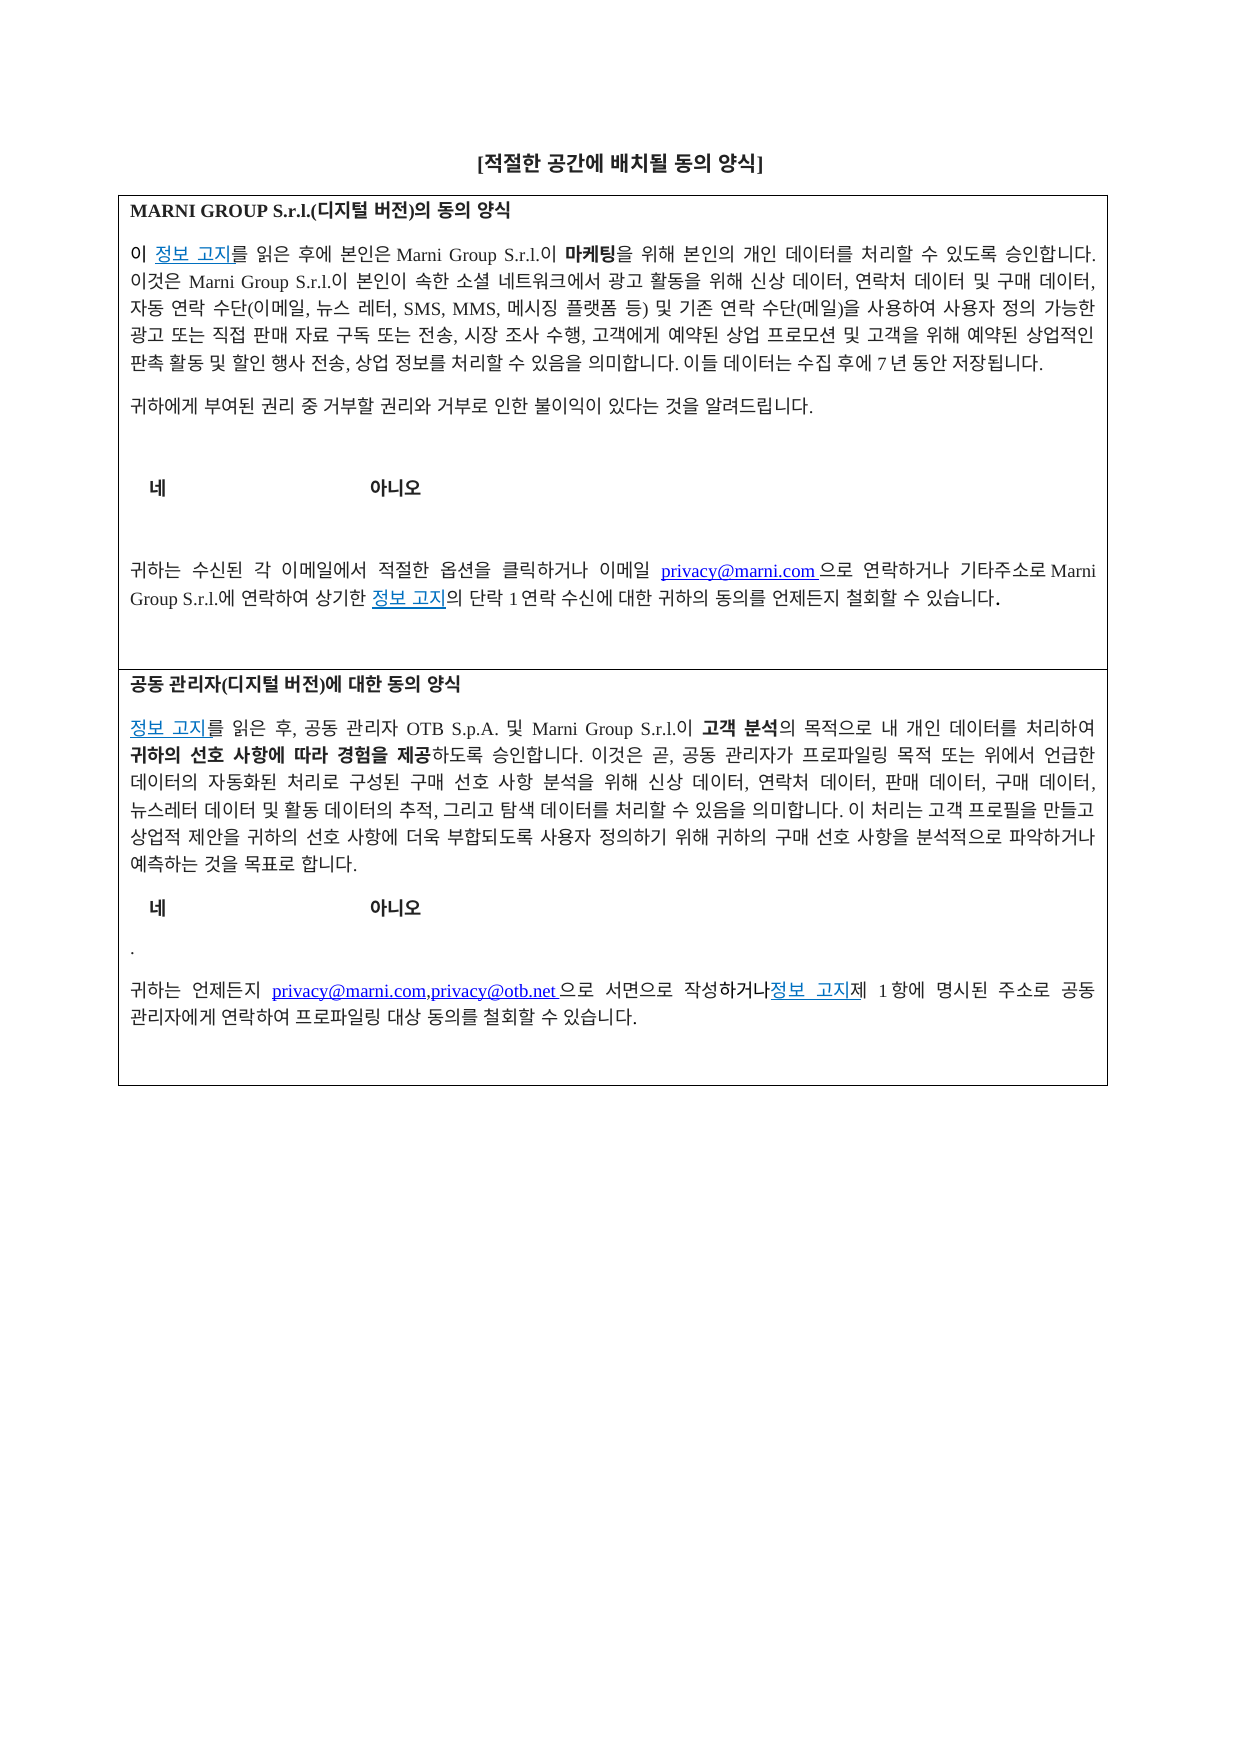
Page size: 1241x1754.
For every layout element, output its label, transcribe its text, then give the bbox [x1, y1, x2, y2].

table_cell 공동 관리자(디지털 버전)에 대한 동의 양식 정보 고지를 읽은 후, 공동 관리자 OTB S.p.A. 및 Marni Group S.r.l.이 고객 분석의 목적으로 내 개인 데이터를 처리하여 귀하의 선호 사항에 따라 경험을 제공하도록 승인합니다. 이것은 곧, 공동 관리자가 프로파일링 목적 또는 위에서 언급한 데이터의 자동화된 처리로 구성된 구매 선호 사항 분석을 위해 신상 데이터, 연락처 데이터, 판매 데이터, 구매 데이터, 뉴스레터 데이터 및 활동 데이터의 추적, 그리고 탐색 데이터를 처리할 수 있음을 의미합니다. 이 처리는 고객 프로필을 만들고 상업적 제안을 귀하의 선호 사항에 더욱 부합되도록 사용자 정의하기 위해 귀하의 구매 선호 사항을 분석적으로 파악하거나 예측하는 것을 목표로 합니다.  네  아니오 . 귀하는 언제든지 privacy@marni.com,privacy@otb.net으로 서면으로 작성하거나정보 고지제 1항에 명시된 주소로 공동 관리자에게 연락하여 프로파일링 대상 동의를 철회할 수 있습니다. [119, 670, 1107, 1085]
text [적절한 공간에 배치될 동의 양식] [118, 148, 1122, 178]
table_header MARNI GROUP S.r.l.(디지털 버전)의 동의 양식 이 정보 고지를 읽은 후에 본인은Marni Group S.r.l.이 마케팅을 위해 본인의 개인 데이터를 처리할 수 있도록 승인합니다. 이것은 Marni Group S.r.l.이 본인이 속한 소셜 네트워크에서 광고 활동을 위해 신상 데이터, 연락처 데이터 및 구매 데이터, 자동 연락 수단(이메일, 뉴스 레터, SMS, MMS, 메시징 플랫폼 등) 및 기존 연락 수단(메일)을 사용하여 사용자 정의 가능한 광고 또는 직접 판매 자료 구독 또는 전송, 시장 조사 수행, 고객에게 예약된 상업 프로모션 및 고객을 위해 예약된 상업적인 판촉 활동 및 할인 행사 전송, 상업 정보를 처리할 수 있음을 의미합니다. 이들 데이터는 수집 후에 7년 동안 저장됩니다. 귀하에게 부여된 권리 중 거부할 권리와 거부로 인한 불이익이 있다는 것을 알려드립니다.  네  아니오 귀하는 수신된 각 이메일에서 적절한 옵션을 클릭하거나 이메일 privacy@marni.com으로 연락하거나 기타주소로Marni Group S.r.l.에 연락하여 상기한 정보 고지의 단락 1연락 수신에 대한 귀하의 동의를 언제든지 철회할 수 있습니다. [119, 196, 1107, 669]
